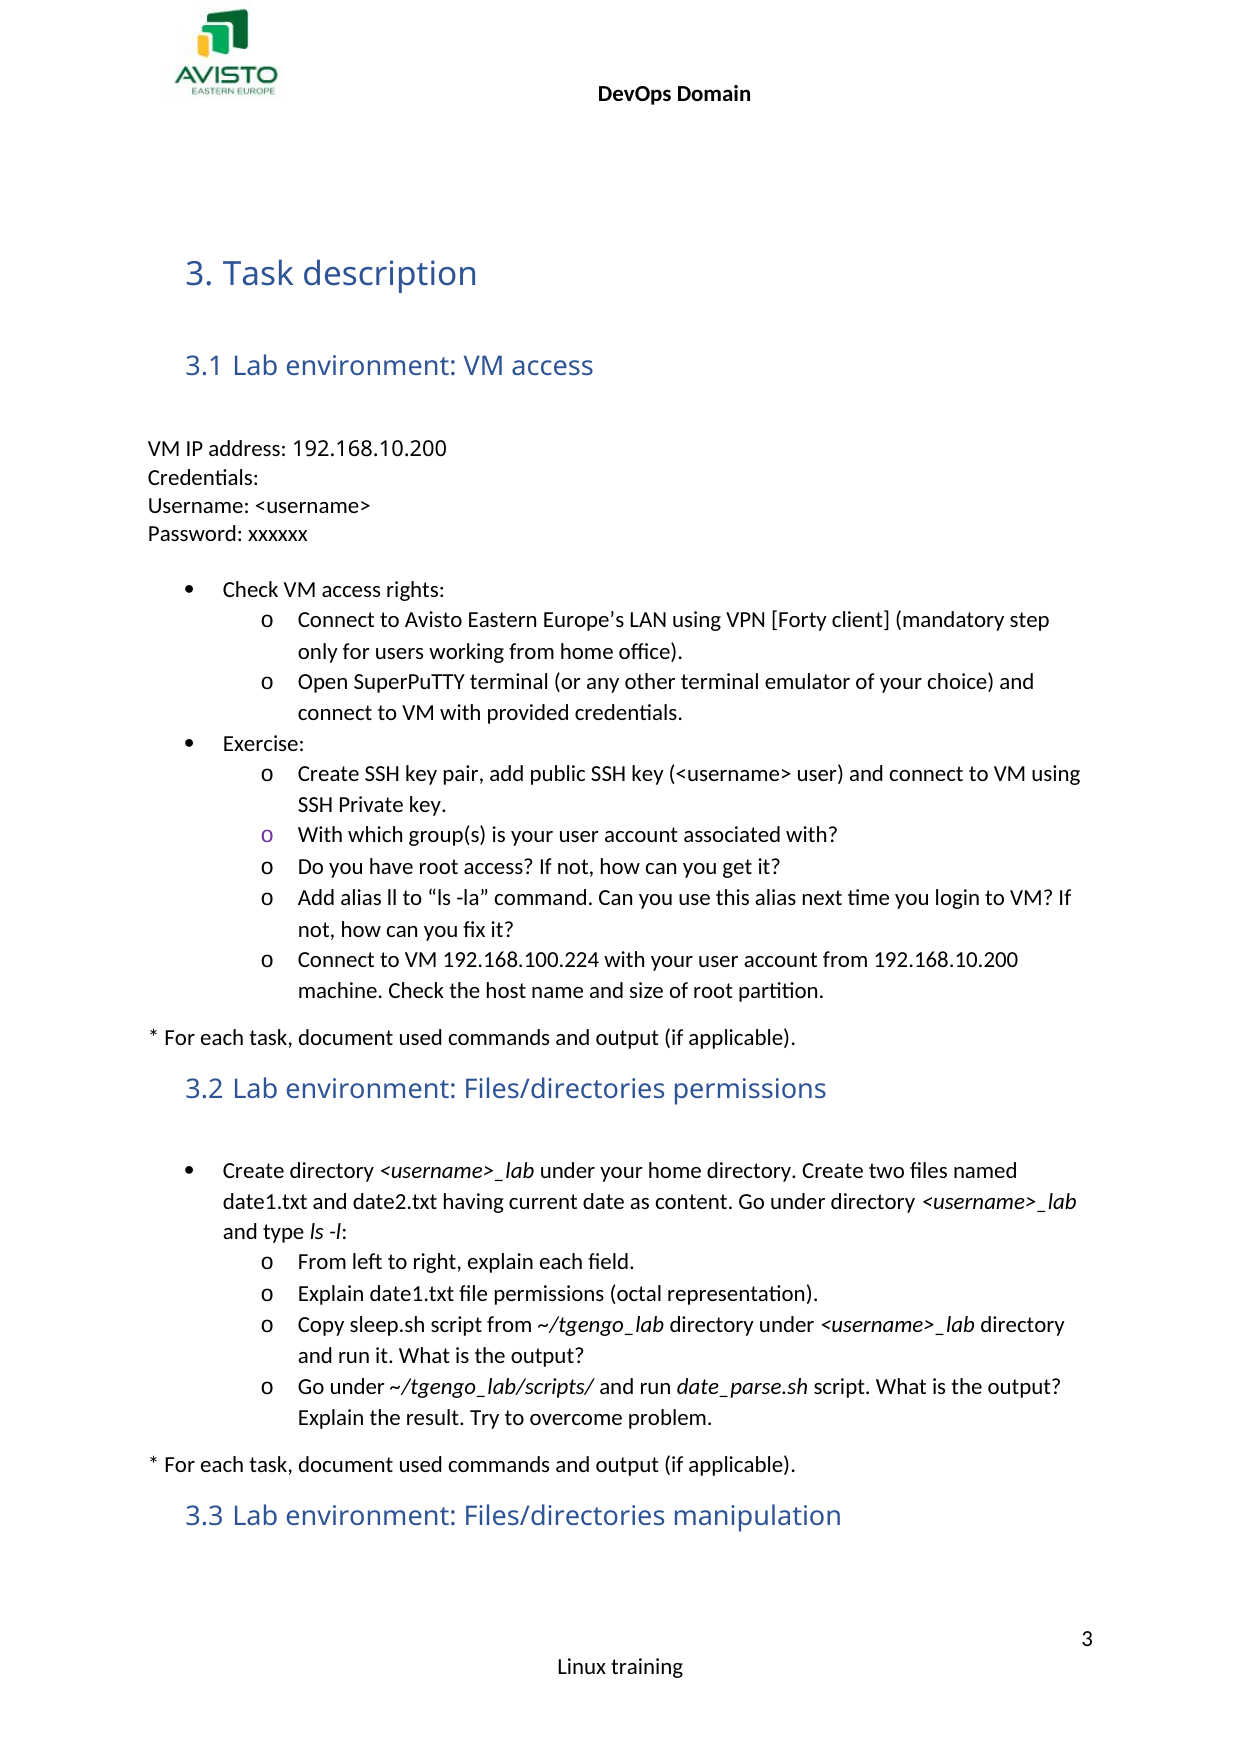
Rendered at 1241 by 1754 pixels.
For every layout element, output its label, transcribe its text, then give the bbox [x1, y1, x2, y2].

list With which group(s) is your user account associated with? [260, 820, 1093, 849]
list From left to right, explain each field. [260, 1247, 1093, 1276]
list Copy sleep.sh script from ~/tgengo_lab directory under <username>_lab directory and run it. What is the output? [260, 1310, 1093, 1369]
list Exercise: [185, 729, 1093, 757]
list Add alias ll to “ls -la” command. Can you use this alias next time you login to VM? If not, how can you fix it? [260, 883, 1093, 943]
list Create directory <username>_lab under your home directory. Create two files named date1.txt and date2.txt having current date as content. Go under directory <username>_lab and type ls -l: [185, 1157, 1093, 1245]
list Create SSH key pair, add public SSH key (<username> user) and connect to VM using SSH Private key. [260, 759, 1093, 818]
subtitle Lab environment: Files/directories permissions [185, 1070, 1093, 1107]
text Password: xxxxxx [148, 519, 1093, 547]
subtitle Lab environment: VM access [185, 347, 1093, 384]
list Do you have root access? If not, how can you get it? [260, 852, 1093, 881]
list Connect to VM 192.168.100.224 with your user account from 192.168.10.200 machine. Check the host name and size of root partition. [260, 945, 1093, 1004]
list Open SuperPuTTY terminal (or any other terminal emulator of your choice) and connect to VM with provided credentials. [260, 667, 1093, 726]
text VM IP address: 192.168.10.200 [148, 433, 1093, 463]
list Check VM access rights: [185, 575, 1093, 603]
text * For each task, document used commands and output (if applicable). [148, 1023, 1093, 1051]
subtitle Lab environment: Files/directories manipulation [185, 1497, 1093, 1534]
list Go under ~/tgengo_lab/scripts/ and run date_parse.sh script. What is the output? Explain the result. Try to overcome problem. [260, 1372, 1093, 1431]
text Credentials: [148, 463, 1093, 491]
subtitle Task description [185, 250, 1093, 295]
text * For each task, document used commands and output (if applicable). [148, 1450, 1093, 1478]
list Explain date1.txt file permissions (octal representation). [260, 1279, 1093, 1308]
list Connect to Avisto Eastern Europe’s LAN using VPN [Forty client] (mandatory step only for users working from home office). [260, 606, 1093, 665]
text Username: <username> [148, 491, 1093, 519]
